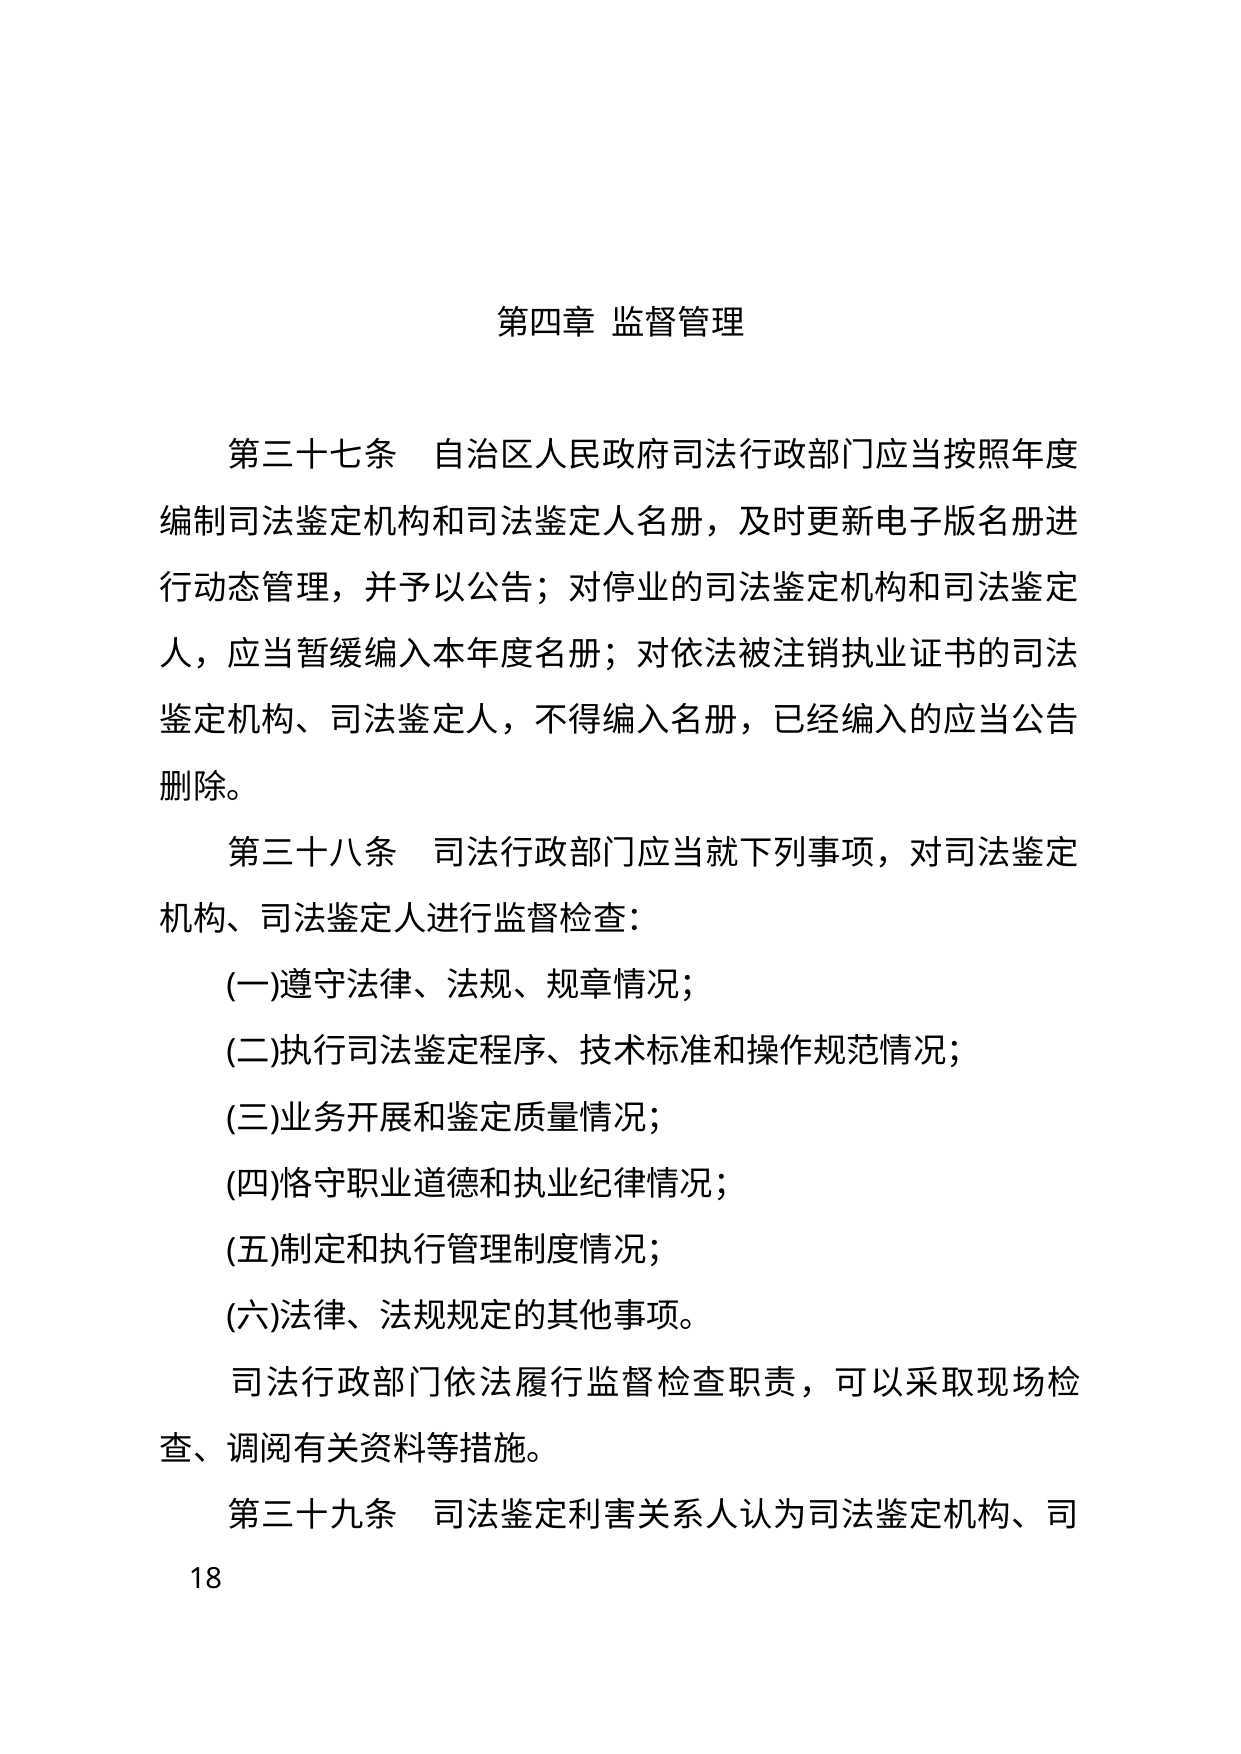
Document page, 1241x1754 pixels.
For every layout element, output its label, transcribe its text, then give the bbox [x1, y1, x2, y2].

text (一)遵守法律、法规、规章情况； [159, 949, 1081, 1015]
text (四)恪守职业道德和执业纪律情况； [159, 1148, 1081, 1214]
text (五)制定和执行管理制度情况； [159, 1214, 1081, 1280]
text 第四章 监督管理 [159, 287, 1081, 353]
text (六)法律、法规规定的其他事项。 [159, 1280, 1081, 1347]
text 第三十七条 自治区人民政府司法行政部门应当按照年度编制司法鉴定机构和司法鉴定人名册，及时更新电子版名册进行动态管理，并予以公告；对停业的司法鉴定机构和司法鉴定人，应当暂缓编入本年度名册；对依法被注销执业证书的司法鉴定机构、司法鉴定人，不得编入名册，已经编入的应当公告删除。 [159, 419, 1081, 817]
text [159, 1479, 1081, 1545]
text 司法行政部门依法履行监督检查职责，可以采取现场检查、调阅有关资料等措施。 [159, 1347, 1081, 1479]
text 第三十八条 司法行政部门应当就下列事项，对司法鉴定机构、司法鉴定人进行监督检查： [159, 817, 1081, 949]
text (三)业务开展和鉴定质量情况； [159, 1082, 1081, 1148]
text (二)执行司法鉴定程序、技术标准和操作规范情况； [159, 1015, 1081, 1082]
